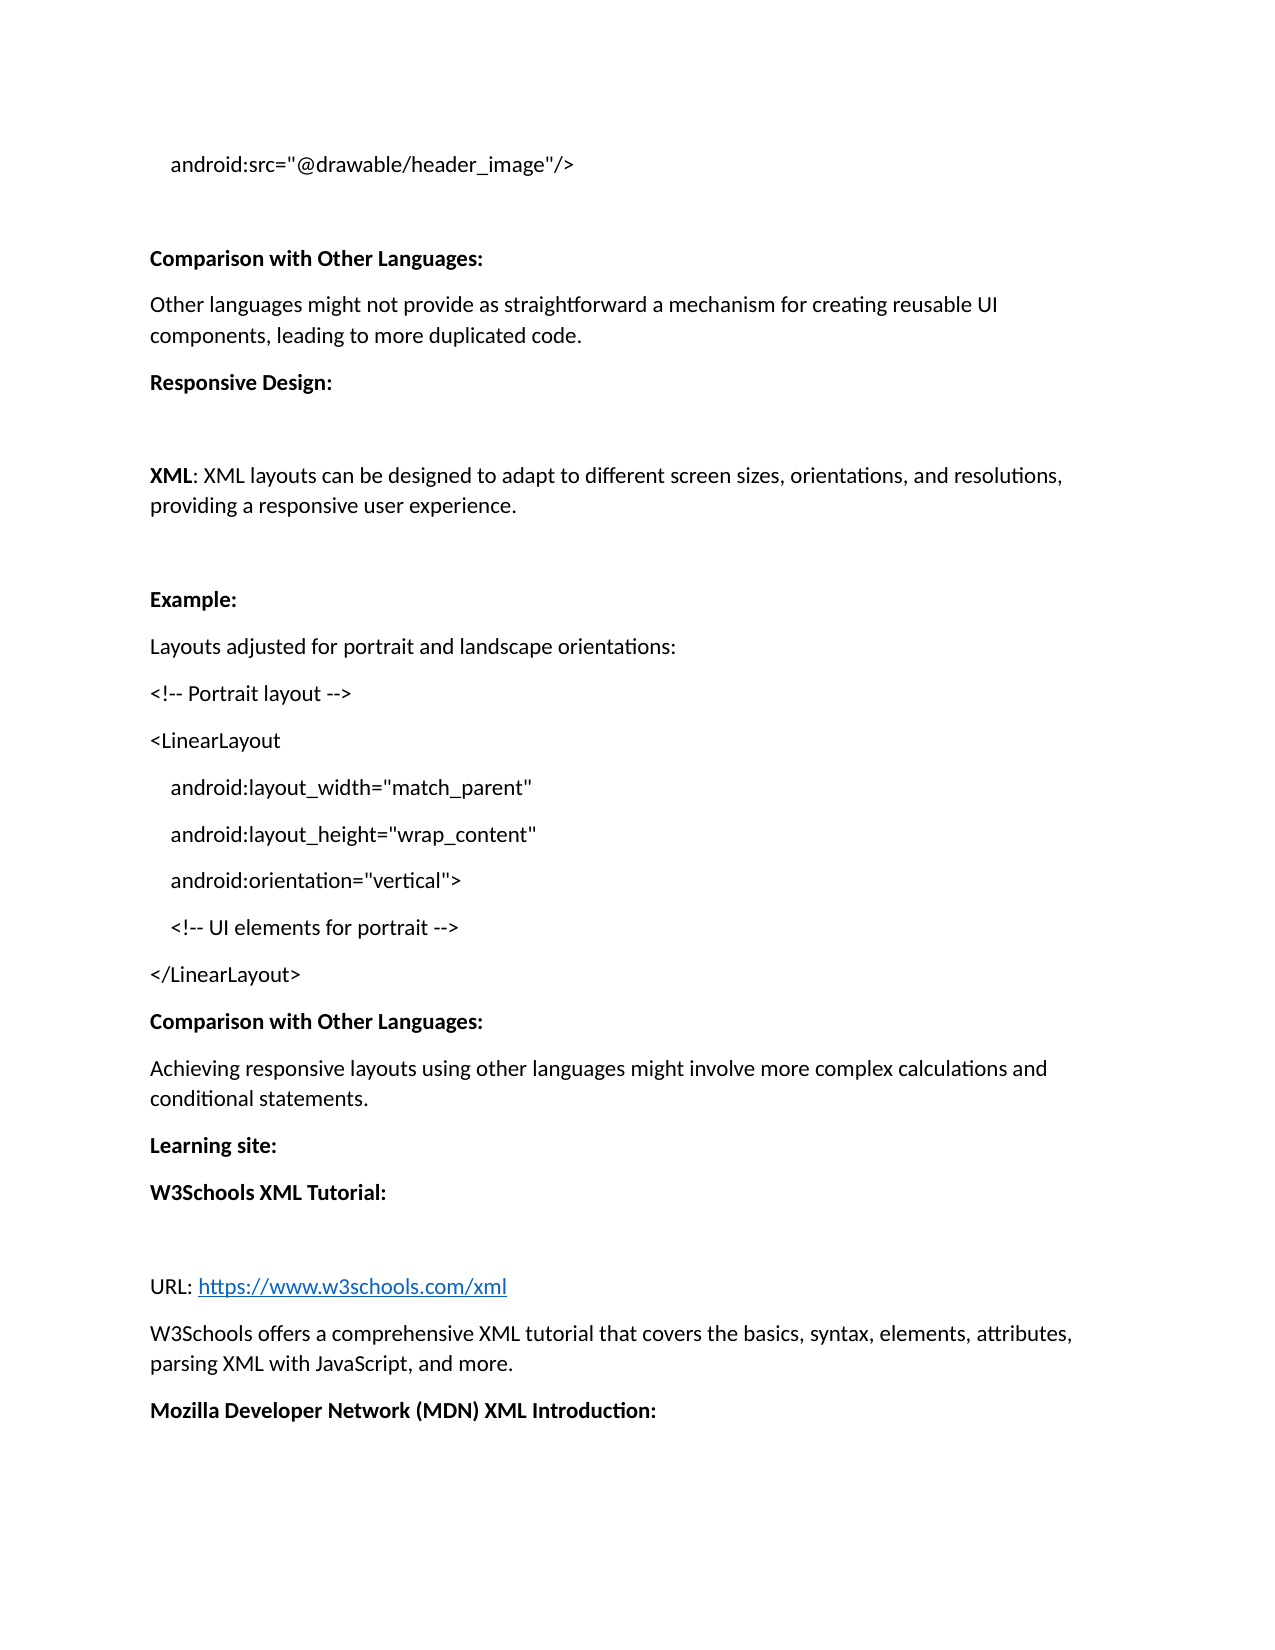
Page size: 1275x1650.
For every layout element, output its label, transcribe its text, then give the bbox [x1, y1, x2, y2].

text URL: https://www.w3schools.com/xml [150, 1272, 1125, 1300]
text Other languages might not provide as straightforward a mechanism for creating reusable UI components, leading to more duplicated code. [150, 291, 1125, 349]
text XML: XML layouts can be designed to adapt to different screen sizes, orientations, and resolutions, providing a responsive user experience. [150, 461, 1125, 520]
text Mozilla Developer Network (MDN) XML Introduction: [150, 1396, 1125, 1424]
text <!-- UI elements for portrait --> [150, 913, 1125, 942]
text W3Schools offers a comprehensive XML tutorial that covers the basics, syntax, elements, attributes, parsing XML with JavaScript, and more. [150, 1319, 1125, 1377]
text Comparison with Other Languages: [150, 1007, 1125, 1035]
text <!-- Portrait layout --> [150, 679, 1125, 707]
text android:layout_height="wrap_content" [150, 820, 1125, 848]
text Example: [150, 585, 1125, 613]
text Comparison with Other Languages: [150, 244, 1125, 272]
text Achieving responsive layouts using other languages might involve more complex calculations and conditional statements. [150, 1054, 1125, 1112]
text android:orientation="vertical"> [150, 867, 1125, 895]
text Learning site: [150, 1131, 1125, 1159]
text </LinearLayout> [150, 960, 1125, 988]
text Responsive Design: [150, 368, 1125, 396]
text <LinearLayout [150, 726, 1125, 754]
text android:src="@drawable/header_image"/> [150, 150, 1125, 178]
text W3Schools XML Tutorial: [150, 1178, 1125, 1206]
text android:layout_width="match_parent" [150, 773, 1125, 801]
text Layouts adjusted for portrait and landscape orientations: [150, 632, 1125, 660]
